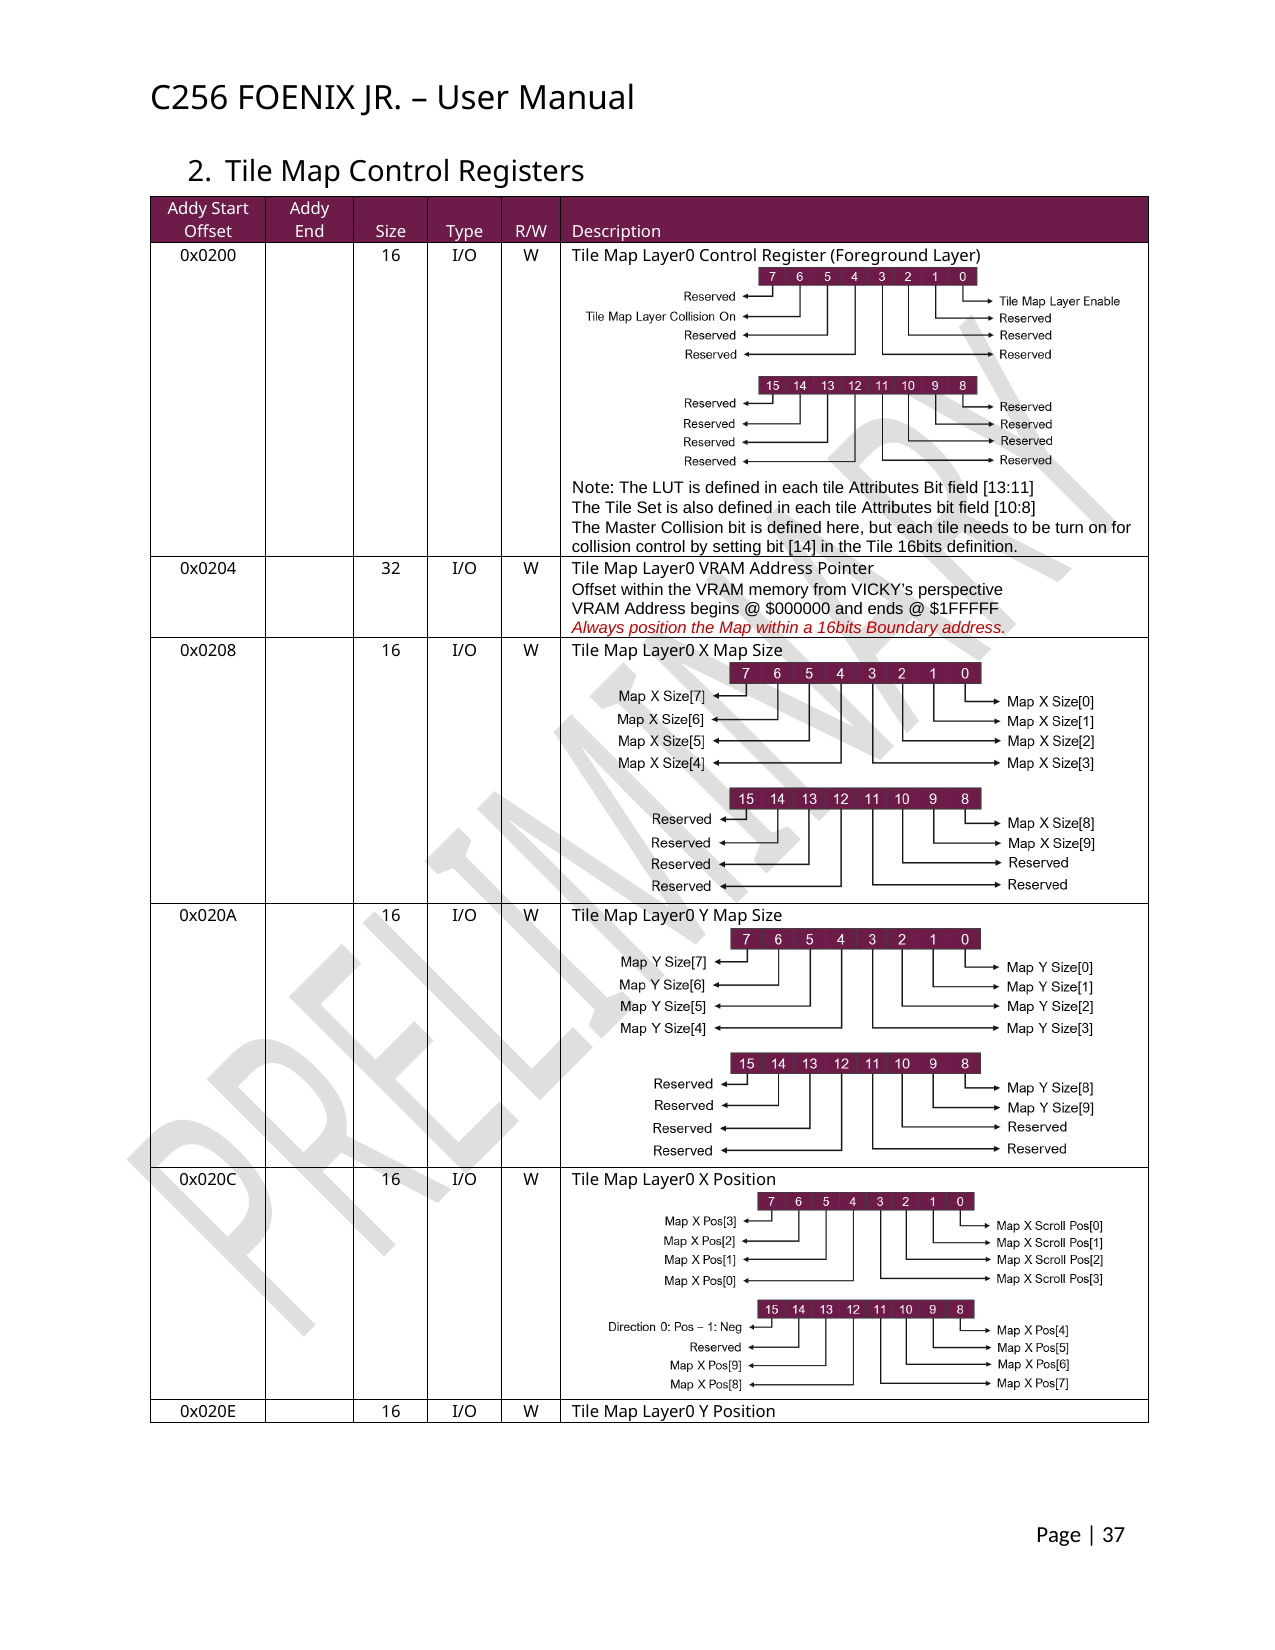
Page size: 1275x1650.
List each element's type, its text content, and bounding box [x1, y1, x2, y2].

table_header Size [354, 197, 427, 242]
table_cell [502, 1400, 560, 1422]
table_cell I/O [428, 243, 501, 556]
list Tile Map Control Registers [187, 150, 1125, 190]
table_cell W [502, 557, 560, 637]
table_cell [266, 638, 353, 903]
table_header Description [561, 197, 1148, 242]
table_cell 0x020A [151, 904, 265, 1167]
table_cell I/O [428, 904, 501, 1167]
table_header R/W [502, 197, 560, 242]
table_cell [266, 243, 353, 556]
table_cell 0x0200 [151, 243, 265, 556]
table_header Type [428, 197, 501, 242]
table_cell I/O [428, 557, 501, 637]
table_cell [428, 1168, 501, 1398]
table_cell Tile Map Layer0 Control Register (Foreground Layer) Note: The LUT is defined in each tile Attributes Bit field [13:11] The Tile Set is also defined in each tile Attributes bit field [10:8] The Master Collision bit is defined here, but each tile needs to be turn on for collision control by setting bit [14] in the Tile 16bits definition. [561, 243, 1148, 556]
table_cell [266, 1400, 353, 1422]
table_cell W [502, 638, 560, 903]
picture [606, 926, 1103, 1167]
table_cell W [502, 904, 560, 1167]
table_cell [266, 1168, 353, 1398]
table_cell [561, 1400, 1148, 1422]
table_cell 16 [354, 904, 427, 1167]
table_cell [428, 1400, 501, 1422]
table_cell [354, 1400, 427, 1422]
table_cell 16 [354, 638, 427, 903]
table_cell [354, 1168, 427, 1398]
table_cell 0x0204 [151, 557, 265, 637]
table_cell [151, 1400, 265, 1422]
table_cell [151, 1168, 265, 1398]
table_header Addy End [266, 197, 353, 242]
picture [604, 660, 1104, 903]
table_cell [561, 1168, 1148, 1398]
table_cell Tile Map Layer0 VRAM Address Pointer Offset within the VRAM memory from VICKY’s perspective VRAM Address begins @ $000000 and ends @ $1FFFFF Always position the Map within a 16bits Boundary address. [561, 557, 1148, 637]
table_cell I/O [428, 638, 501, 903]
table_cell Tile Map Layer0 Y Map Size [561, 904, 1148, 1167]
table_cell 0x0208 [151, 638, 265, 903]
table_cell W [502, 243, 560, 556]
picture [571, 265, 1140, 476]
table_cell Tile Map Layer0 X Map Size [561, 638, 1148, 903]
table_cell [266, 557, 353, 637]
picture [597, 1190, 1111, 1399]
table_cell 16 [354, 243, 427, 556]
table_cell [266, 904, 353, 1167]
table_header Addy Start Offset [151, 197, 265, 242]
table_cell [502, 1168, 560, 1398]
table_cell 32 [354, 557, 427, 637]
